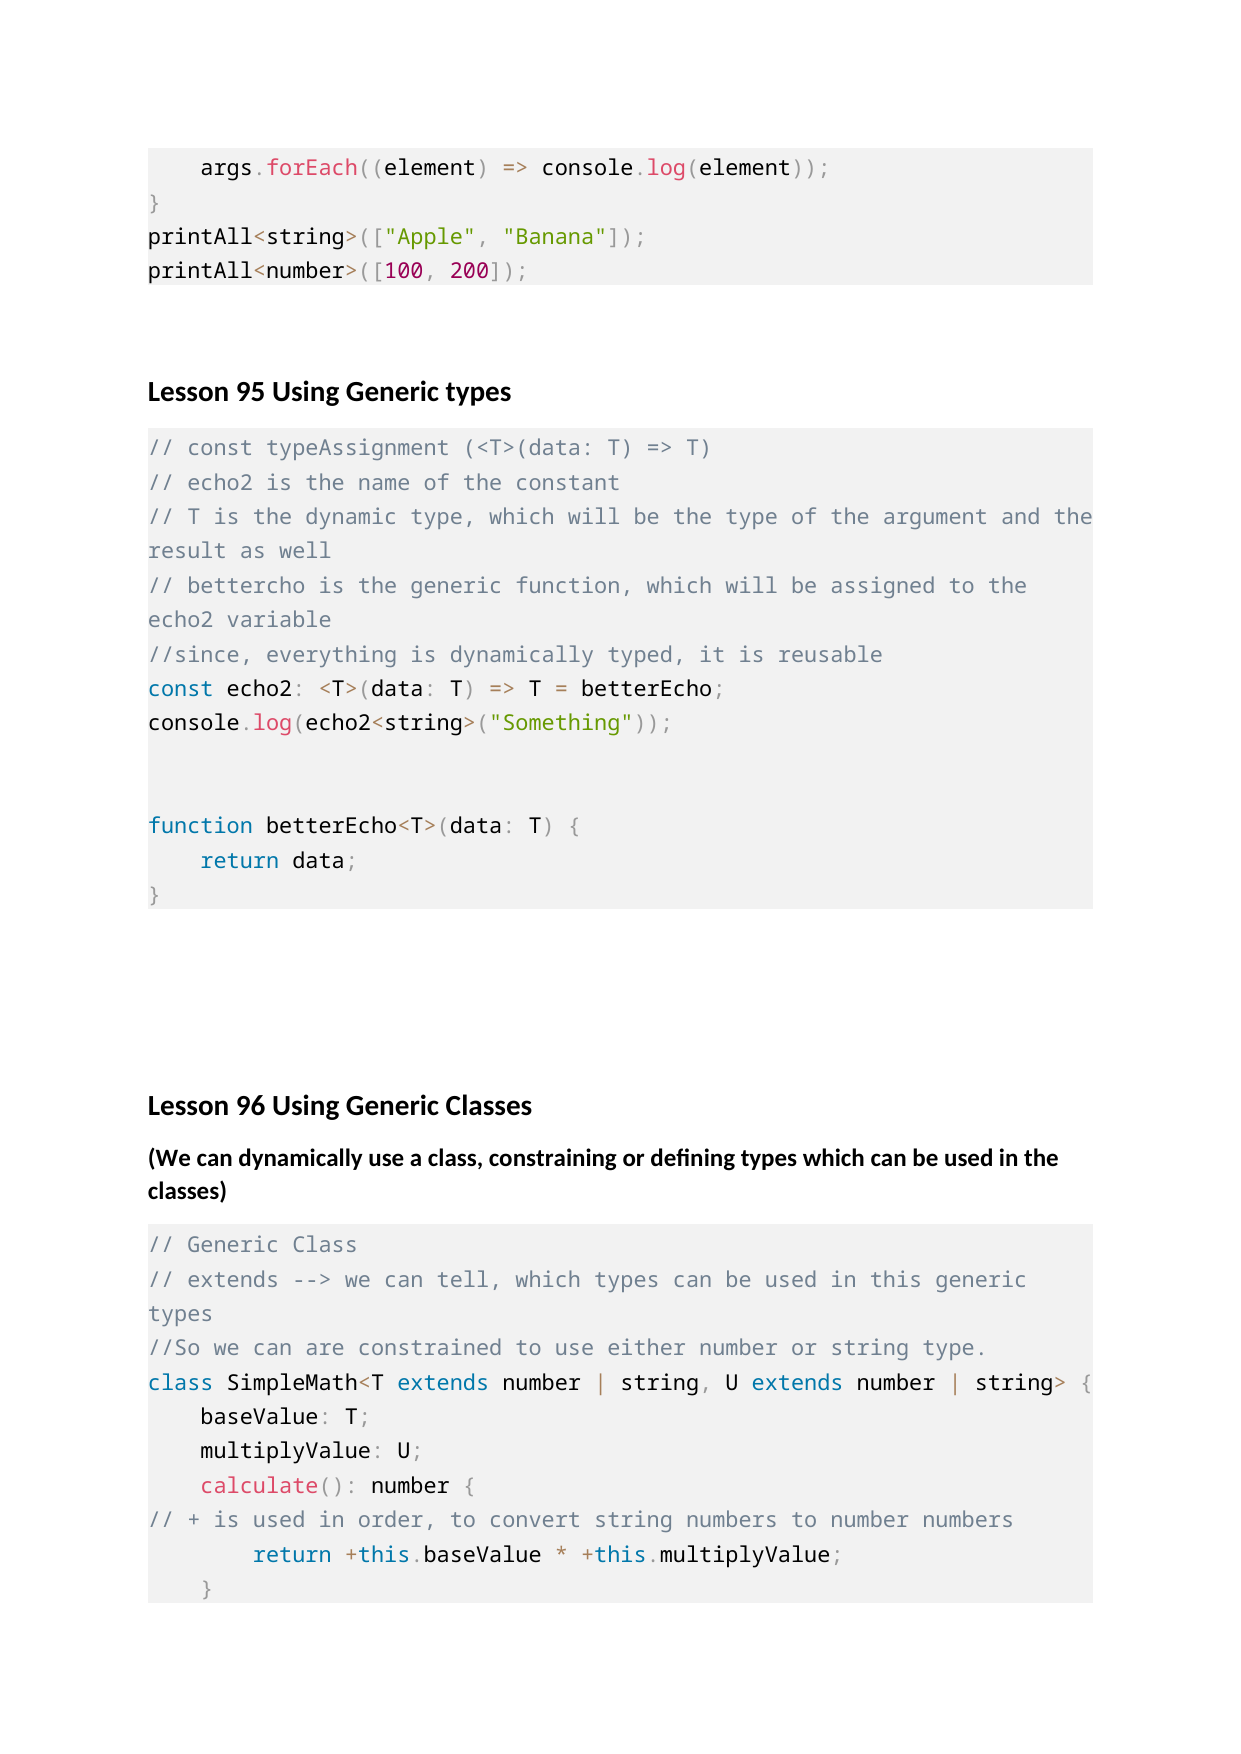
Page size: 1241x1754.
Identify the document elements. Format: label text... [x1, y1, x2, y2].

text printAll<number>([100, 200]); [148, 251, 1093, 285]
text calculate(): number { [148, 1465, 1093, 1499]
text //So we can are constrained to use either number or string type. [148, 1328, 1093, 1362]
text multiplyValue: U; [148, 1431, 1093, 1465]
text // T is the dynamic type, which will be the type of the argument and the result as well [148, 496, 1093, 565]
text const echo2: <T>(data: T) => T = betterEcho; [148, 668, 1093, 703]
text Lesson 96 Using Generic Classes [148, 1087, 1093, 1123]
text // bettercho is the generic function, which will be assigned to the echo2 variable [148, 565, 1093, 634]
text baseValue: T; [148, 1396, 1093, 1431]
text class SimpleMath<T extends number | string, U extends number | string> { [148, 1362, 1093, 1396]
text // + is used in order, to convert string numbers to number numbers [148, 1499, 1093, 1534]
text printAll<string>(["Apple", "Banana"]); [148, 216, 1093, 251]
text args.forEach((element) => console.log(element)); [148, 148, 1093, 182]
text // echo2 is the name of the constant [148, 462, 1093, 496]
text return +this.baseValue * +this.multiplyValue; [148, 1534, 1093, 1568]
text // extends --> we can tell, which types can be used in this generic types [148, 1259, 1093, 1328]
text (We can dynamically use a class, constraining or defining types which can be used in the classes) [148, 1142, 1093, 1206]
text //since, everything is dynamically typed, it is reusable [148, 634, 1093, 668]
text console.log(echo2<string>("Something")); [148, 703, 1093, 737]
text Lesson 95 Using Generic types [148, 338, 1093, 408]
text return data; [148, 840, 1093, 874]
text } [148, 1568, 1093, 1603]
text // const typeAssignment (<T>(data: T) => T) [148, 428, 1093, 462]
text } [148, 874, 1093, 909]
text function betterEcho<T>(data: T) { [148, 806, 1093, 840]
text } [148, 182, 1093, 216]
text // Generic Class [148, 1224, 1093, 1259]
